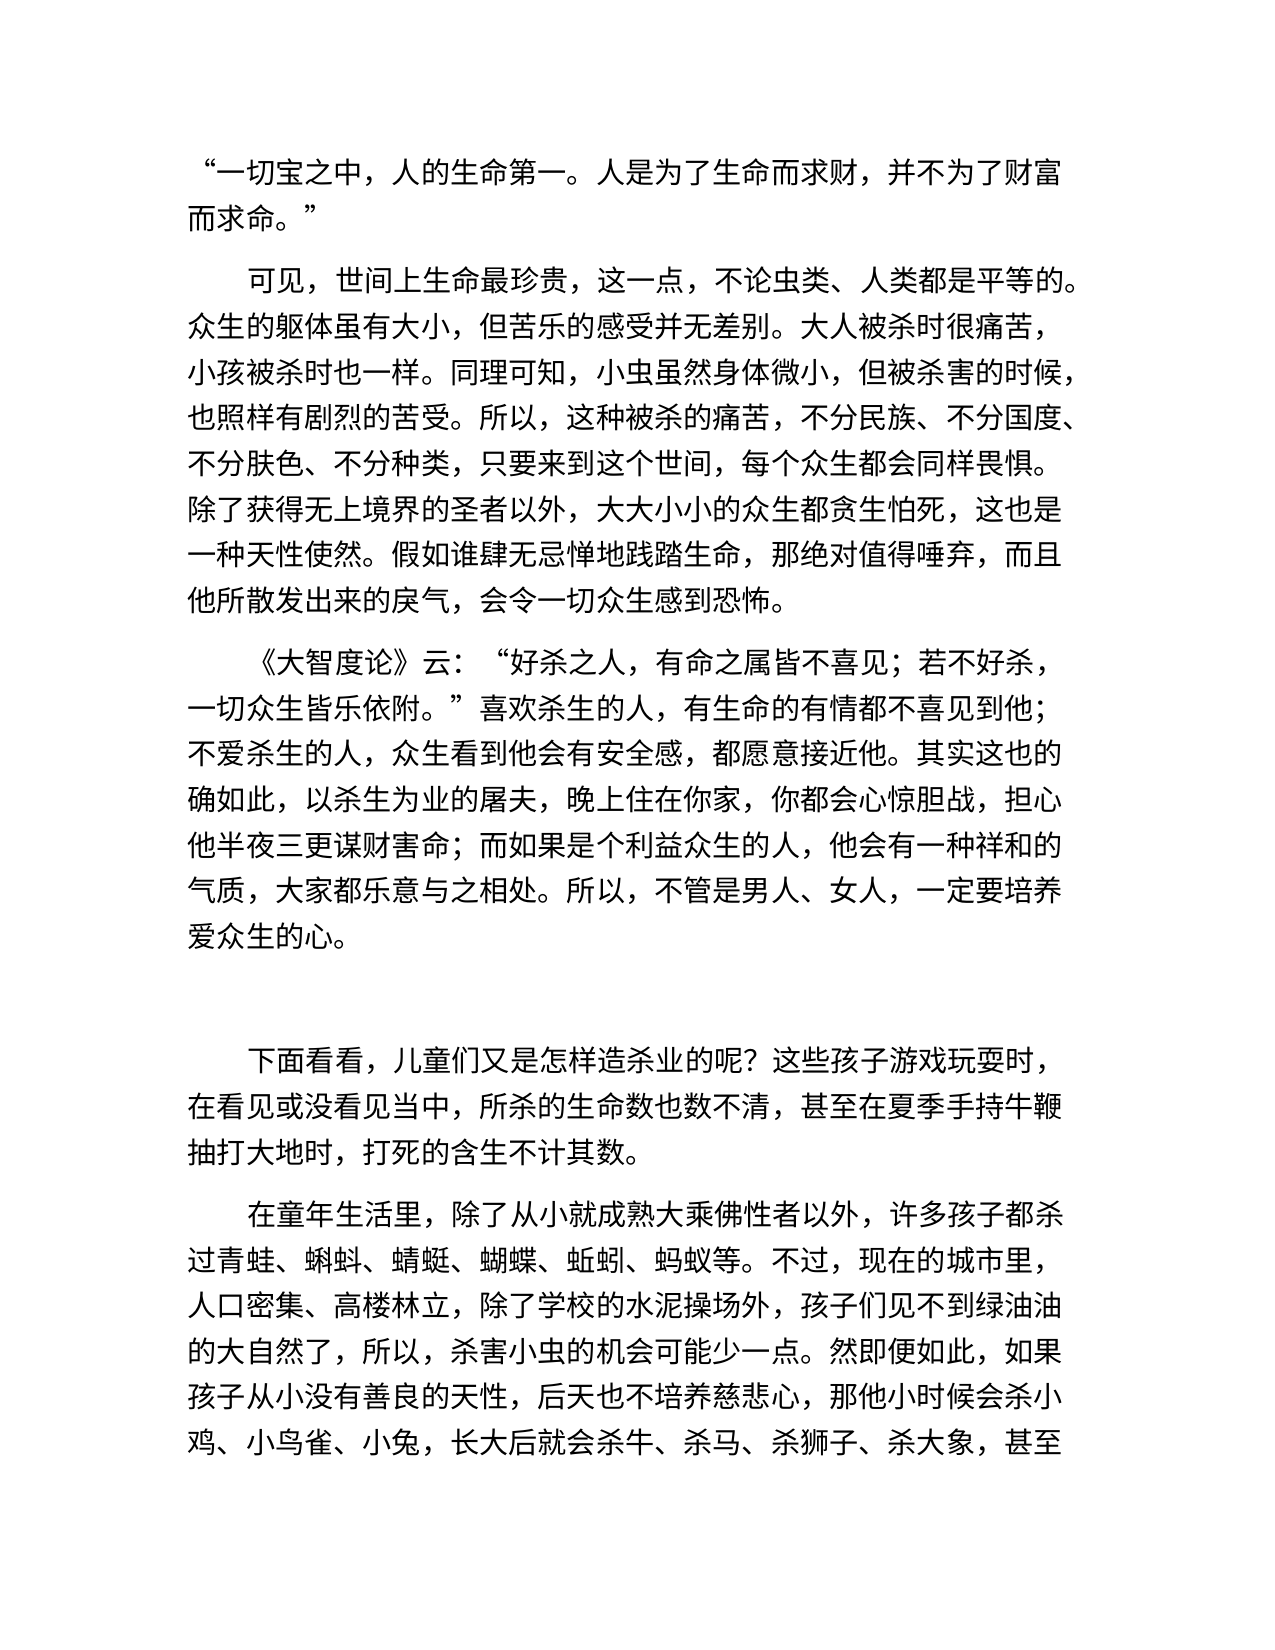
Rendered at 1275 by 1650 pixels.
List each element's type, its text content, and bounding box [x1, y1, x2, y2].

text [187, 150, 1087, 238]
text 下面看看，儿童们又是怎样造杀业的呢？这些孩子游戏玩耍时，在看见或没看见当中，所杀的生命数也数不清，甚至在夏季手持牛鞭抽打大地时，打死的含生不计其数。 [187, 1038, 1087, 1171]
text 可见，世间上生命最珍贵，这一点，不论虫类、人类都是平等的。众生的躯体虽有大小，但苦乐的感受并无差别。大人被杀时很痛苦，小孩被杀时也一样。同理可知，小虫虽然身体微小，但被杀害的时候，也照样有剧烈的苦受。所以，这种被杀的痛苦，不分民族、不分国度、不分肤色、不分种类，只要来到这个世间，每个众生都会同样畏惧。除了获得无上境界的圣者以外，大大小小的众生都贪生怕死，这也是一种天性使然。假如谁肆无忌惮地践踏生命，那绝对值得唾弃，而且他所散发出来的戾气，会令一切众生感到恐怖。 [187, 258, 1087, 619]
text 《大智度论》云：“好杀之人，有命之属皆不喜见；若不好杀，一切众生皆乐依附。”喜欢杀生的人，有生命的有情都不喜见到他；不爱杀生的人，众生看到他会有安全感，都愿意接近他。其实这也的确如此，以杀生为业的屠夫，晚上住在你家，你都会心惊胆战，担心他半夜三更谋财害命；而如果是个利益众生的人，他会有一种祥和的气质，大家都乐意与之相处。所以，不管是男人、女人，一定要培养爱众生的心。 [187, 639, 1087, 956]
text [187, 1191, 1087, 1462]
